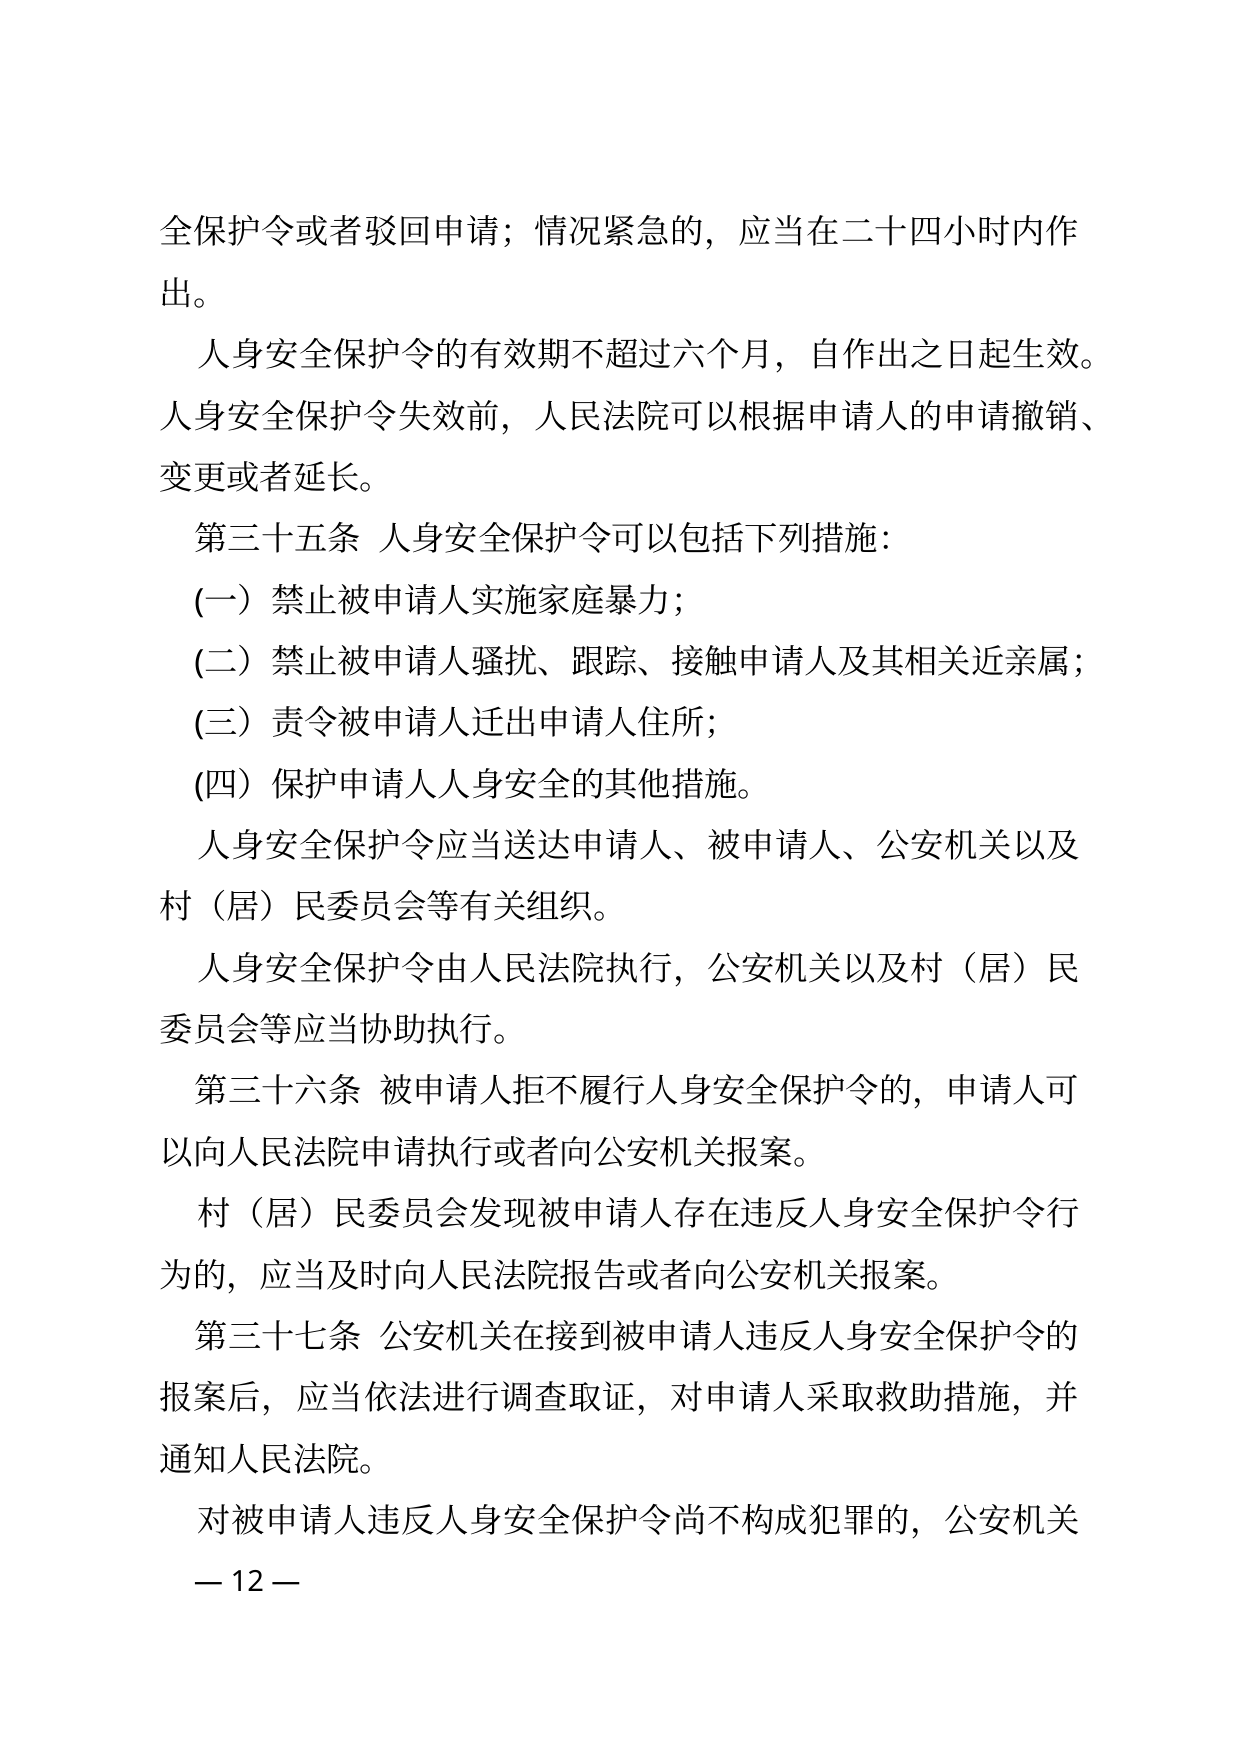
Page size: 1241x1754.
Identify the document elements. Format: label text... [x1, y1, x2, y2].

text (一）禁止被申请人实施家庭暴力； [159, 563, 1081, 624]
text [159, 195, 1081, 318]
text 第三十五条 人身安全保护令可以包括下列措施： [159, 502, 1081, 563]
text 人身安全保护令由人民法院执行，公安机关以及村（居）民委员会等应当协助执行。 [159, 931, 1081, 1054]
text (四）保护申请人人身安全的其他措施。 [159, 747, 1081, 808]
text 第三十六条 被申请人拒不履行人身安全保护令的，申请人可以向人民法院申请执行或者向公安机关报案。 [159, 1054, 1081, 1177]
text (二）禁止被申请人骚扰、跟踪、接触申请人及其相关近亲属； [159, 624, 1081, 686]
text 村（居）民委员会发现被申请人存在违反人身安全保护令行为的，应当及时向人民法院报告或者向公安机关报案。 [159, 1177, 1081, 1299]
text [159, 1483, 1081, 1545]
text 人身安全保护令的有效期不超过六个月，自作出之日起生效。人身安全保护令失效前，人民法院可以根据申请人的申请撤销、变更或者延长。 [159, 318, 1081, 502]
text 第三十七条 公安机关在接到被申请人违反人身安全保护令的报案后，应当依法进行调查取证，对申请人采取救助措施，并通知人民法院。 [159, 1299, 1081, 1483]
text (三）责令被申请人迁出申请人住所； [159, 686, 1081, 747]
text 人身安全保护令应当送达申请人、被申请人、公安机关以及村（居）民委员会等有关组织。 [159, 808, 1081, 931]
